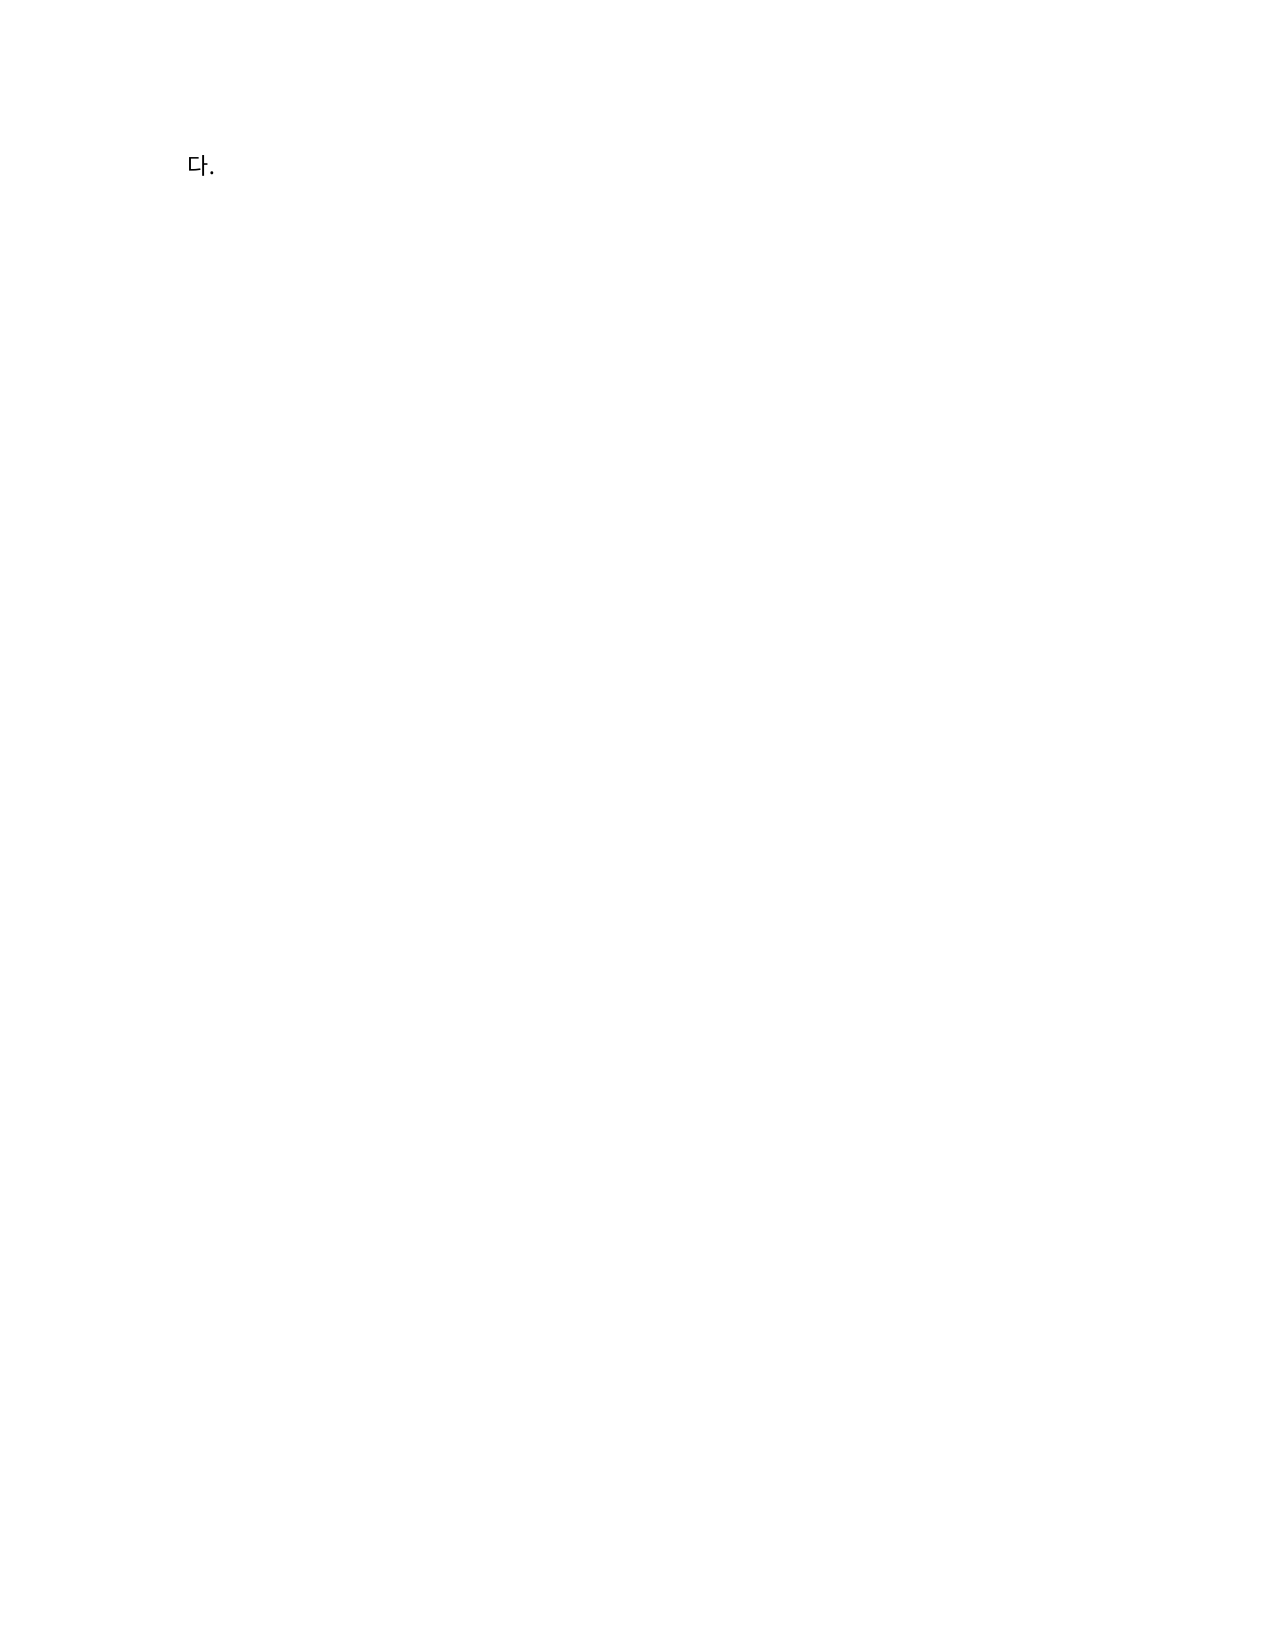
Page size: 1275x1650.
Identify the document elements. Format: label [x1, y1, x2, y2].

text [187, 150, 1087, 217]
